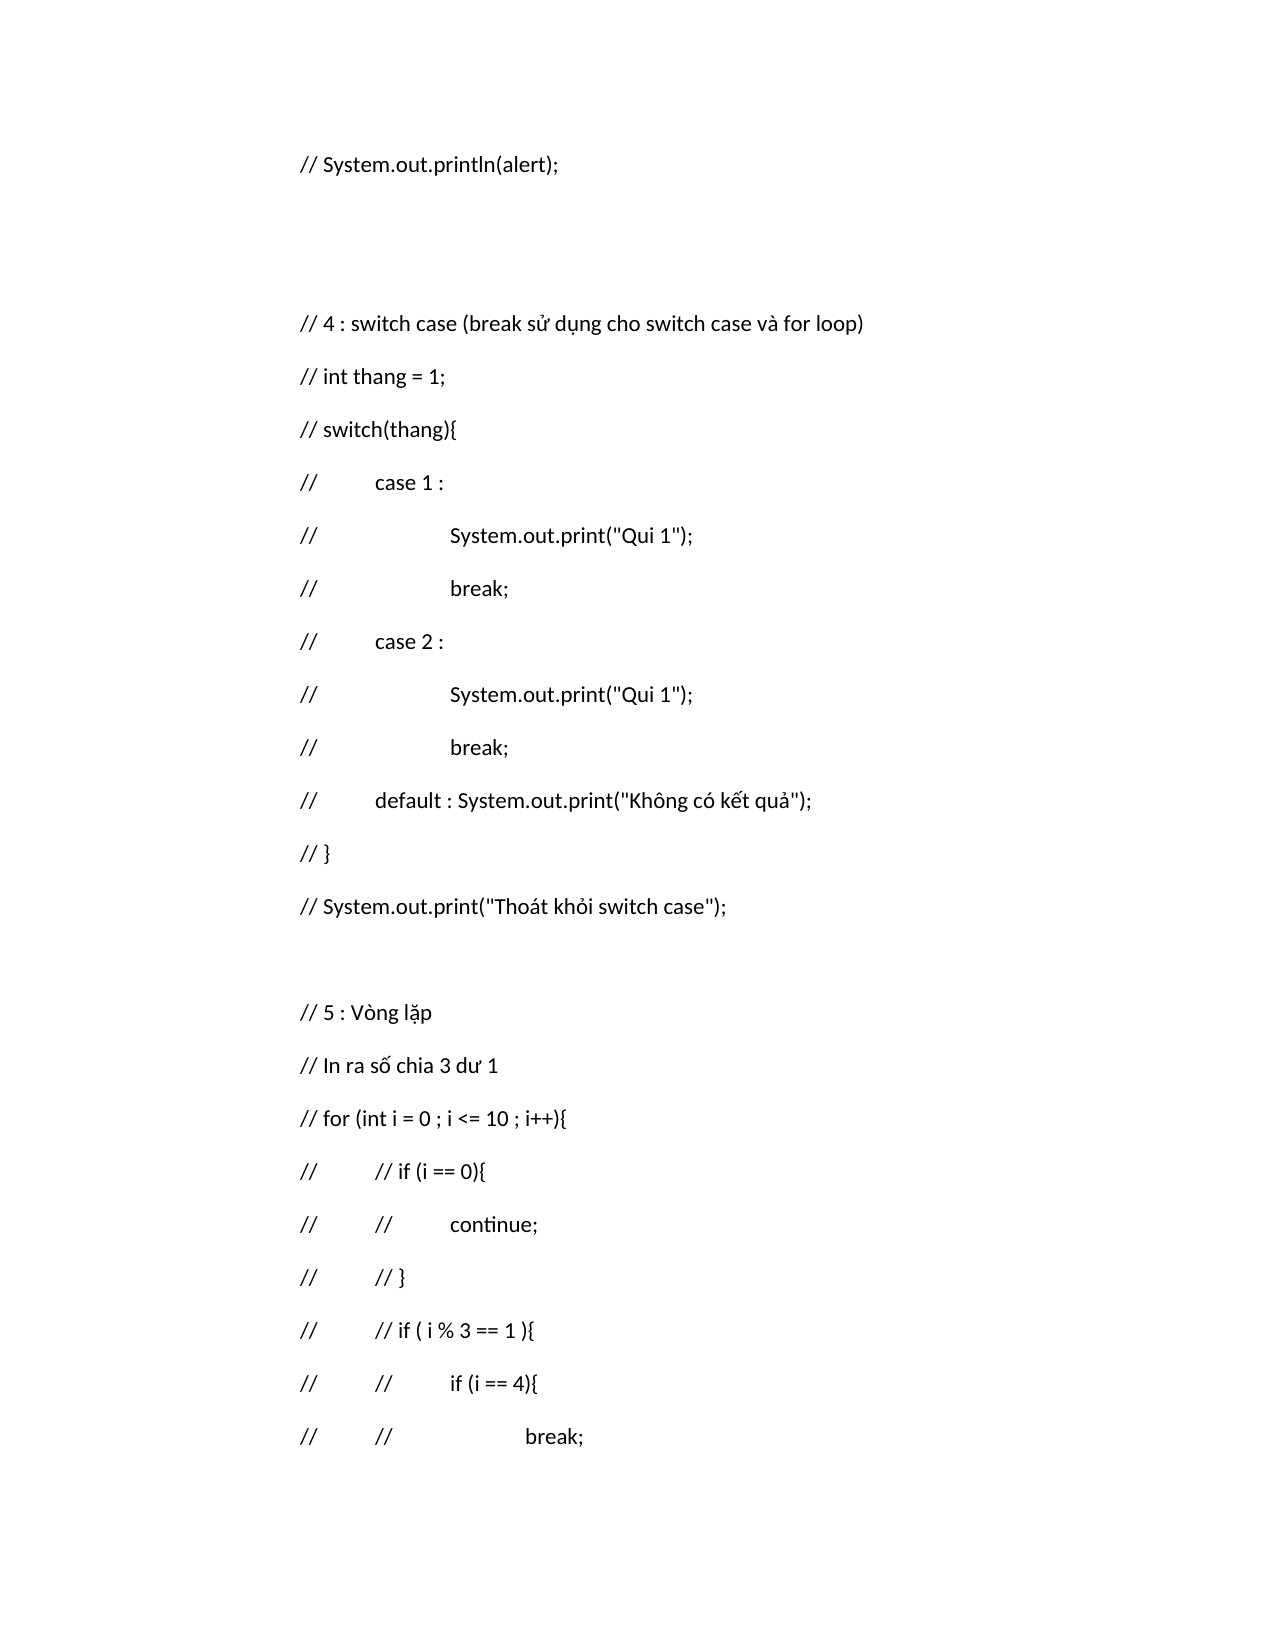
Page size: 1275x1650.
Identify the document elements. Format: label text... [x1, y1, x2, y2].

text // // } [150, 1263, 1125, 1291]
text // // if (i == 4){ [150, 1369, 1125, 1397]
text // 5 : Vòng lặp [150, 998, 1125, 1026]
text // System.out.println(alert); [150, 150, 1125, 178]
text // case 1 : [150, 468, 1125, 496]
text // // break; [150, 1422, 1125, 1451]
text // // if ( i % 3 == 1 ){ [150, 1316, 1125, 1344]
text // In ra số chia 3 dư 1 [150, 1051, 1125, 1079]
text // } [150, 839, 1125, 867]
text // default : System.out.print("Không có kết quả"); [150, 786, 1125, 814]
text // // if (i == 0){ [150, 1157, 1125, 1185]
text // switch(thang){ [150, 415, 1125, 443]
text // System.out.print("Thoát khỏi switch case"); [150, 892, 1125, 920]
text // case 2 : [150, 627, 1125, 655]
text // System.out.print("Qui 1"); [150, 680, 1125, 708]
text // 4 : switch case (break sử dụng cho switch case và for loop) [150, 309, 1125, 337]
text // for (int i = 0 ; i <= 10 ; i++){ [150, 1104, 1125, 1132]
text // break; [150, 733, 1125, 761]
text // int thang = 1; [150, 362, 1125, 390]
text // System.out.print("Qui 1"); [150, 521, 1125, 549]
text // break; [150, 574, 1125, 602]
text // // continue; [150, 1210, 1125, 1238]
